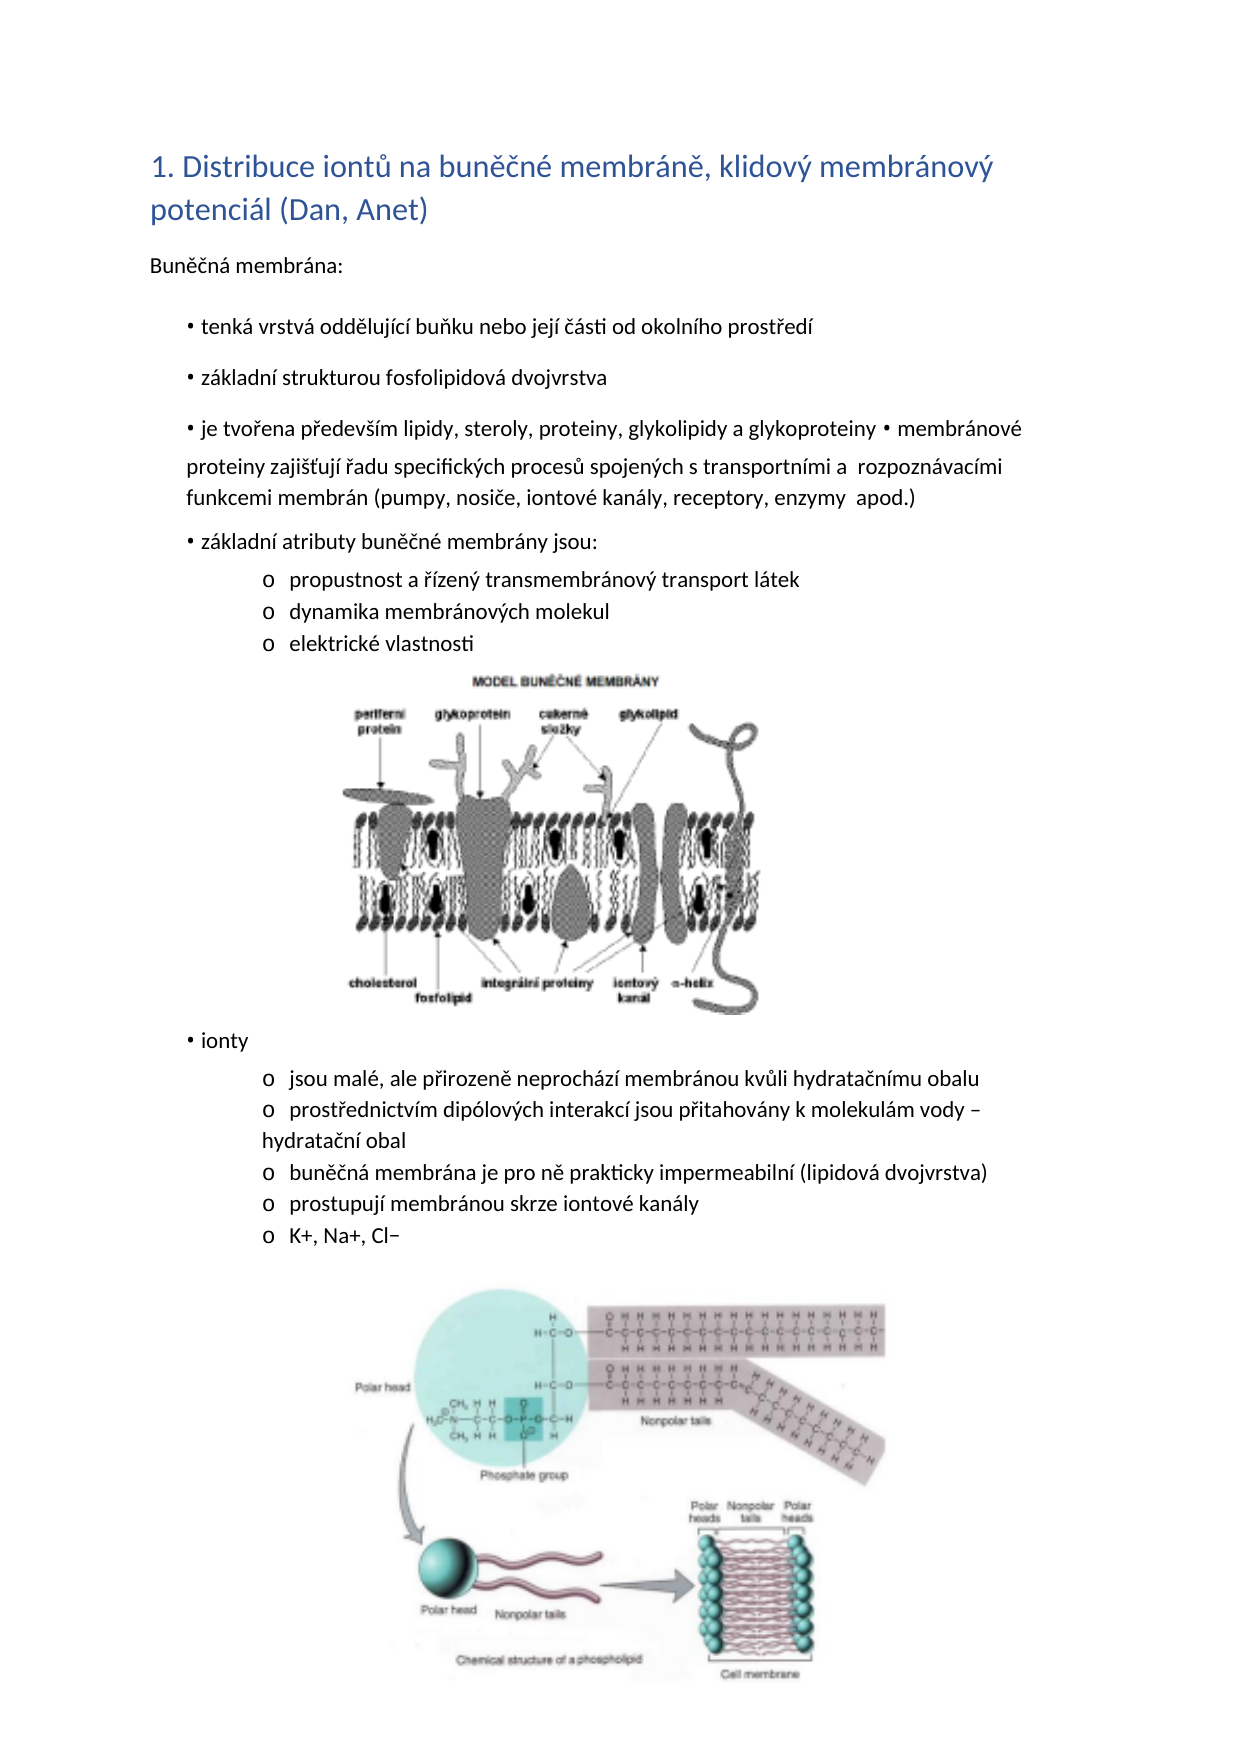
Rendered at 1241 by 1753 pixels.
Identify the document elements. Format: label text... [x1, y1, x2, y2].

text o K+, Na+, Cl− [262, 1221, 1217, 1251]
text • základní strukturou fosfolipidová dvojvrstva [186, 352, 1217, 399]
text o buněčná membrána je pro ně prakticky impermeabilní (lipidová dvojvrstva) o prostupují membránou skrze iontové kanály [262, 1158, 1003, 1218]
text o elektrické vlastnosti [262, 629, 1217, 658]
text 1. Distribuce iontů na buněčné membráně, klidový membránový potenciál (Dan, Anet) [150, 146, 1024, 229]
text • je tvořena především lipidy, steroly, proteiny, glykolipidy a glykoproteiny • membránové proteiny zajišťují řadu specifických procesů spojených s transportními a rozpoznávacími funkcemi membrán (pumpy, nosiče, iontové kanály, receptory, enzymy apod.) [186, 403, 1039, 511]
text o propustnost a řízený transmembránový transport látek [262, 565, 1217, 594]
text • základní atributy buněčné membrány jsou: [186, 515, 1217, 562]
text o dynamika membránových molekul [262, 597, 1217, 626]
picture [350, 1271, 892, 1687]
text • tenká vrstvá oddělující buňku nebo její části od okolního prostředí [186, 301, 1217, 348]
text Buněčná membrána: [149, 251, 1217, 279]
picture [342, 672, 765, 1015]
text • ionty [186, 1014, 1217, 1061]
text o jsou malé, ale přirozeně neprochází membránou kvůli hydratačnímu obalu o prostřednictvím dipólových interakcí jsou přitahovány k molekulám vody – hydratační obal [262, 1064, 992, 1155]
